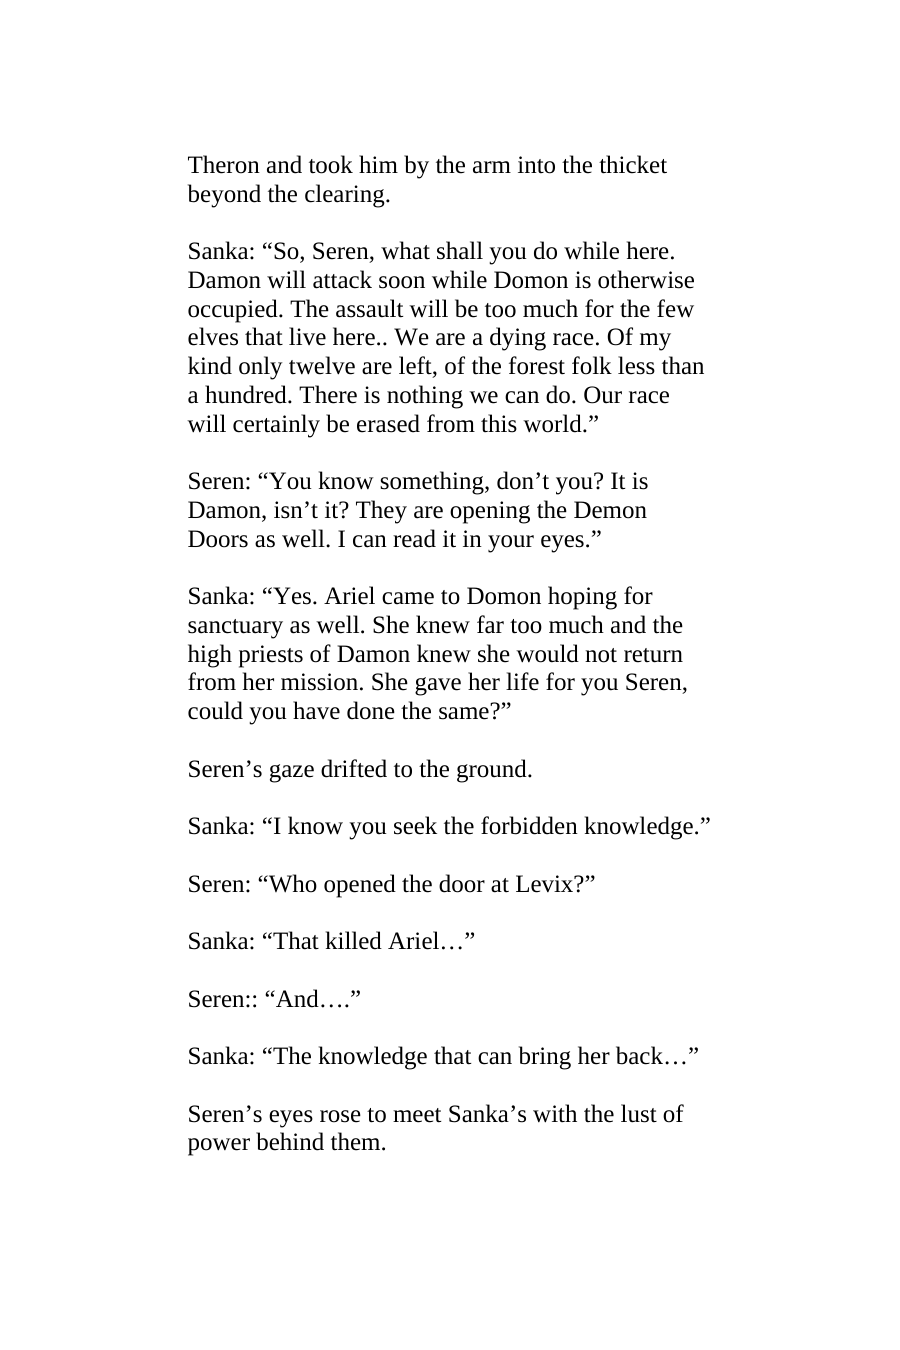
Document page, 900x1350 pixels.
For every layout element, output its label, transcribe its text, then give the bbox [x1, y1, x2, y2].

text Seren’s gaze drifted to the ground. [187, 754, 712, 782]
text Sanka: “The knowledge that can bring her back…” [187, 1041, 712, 1070]
text Seren: “Who opened the door at Levix?” [187, 869, 712, 897]
text Seren’s eyes rose to meet Sanka’s with the lust of power behind them. [187, 1099, 712, 1156]
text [187, 150, 712, 207]
text Sanka: “So, Seren, what shall you do while here. Damon will attack soon while Domon is otherwise occupied. The assault will be too much for the few elves that live here.. We are a dying race. Of my kind only twelve are left, of the forest folk less than a hundred. There is nothing we can do. Our race will certainly be erased from this world.” [187, 236, 712, 437]
text Sanka: “Yes. Ariel came to Domon hoping for sanctuary as well. She knew far too much and the high priests of Damon knew she would not return from her mission. She gave her life for you Seren, could you have done the same?” [187, 581, 712, 725]
text Sanka: “That killed Ariel…” [187, 926, 712, 955]
text Seren: “You know something, don’t you? It is Damon, isn’t it? They are opening the Demon Doors as well. I can read it in your eyes.” [187, 466, 712, 552]
text Sanka: “I know you seek the forbidden knowledge.” [187, 811, 712, 840]
text Seren:: “And….” [187, 984, 712, 1012]
